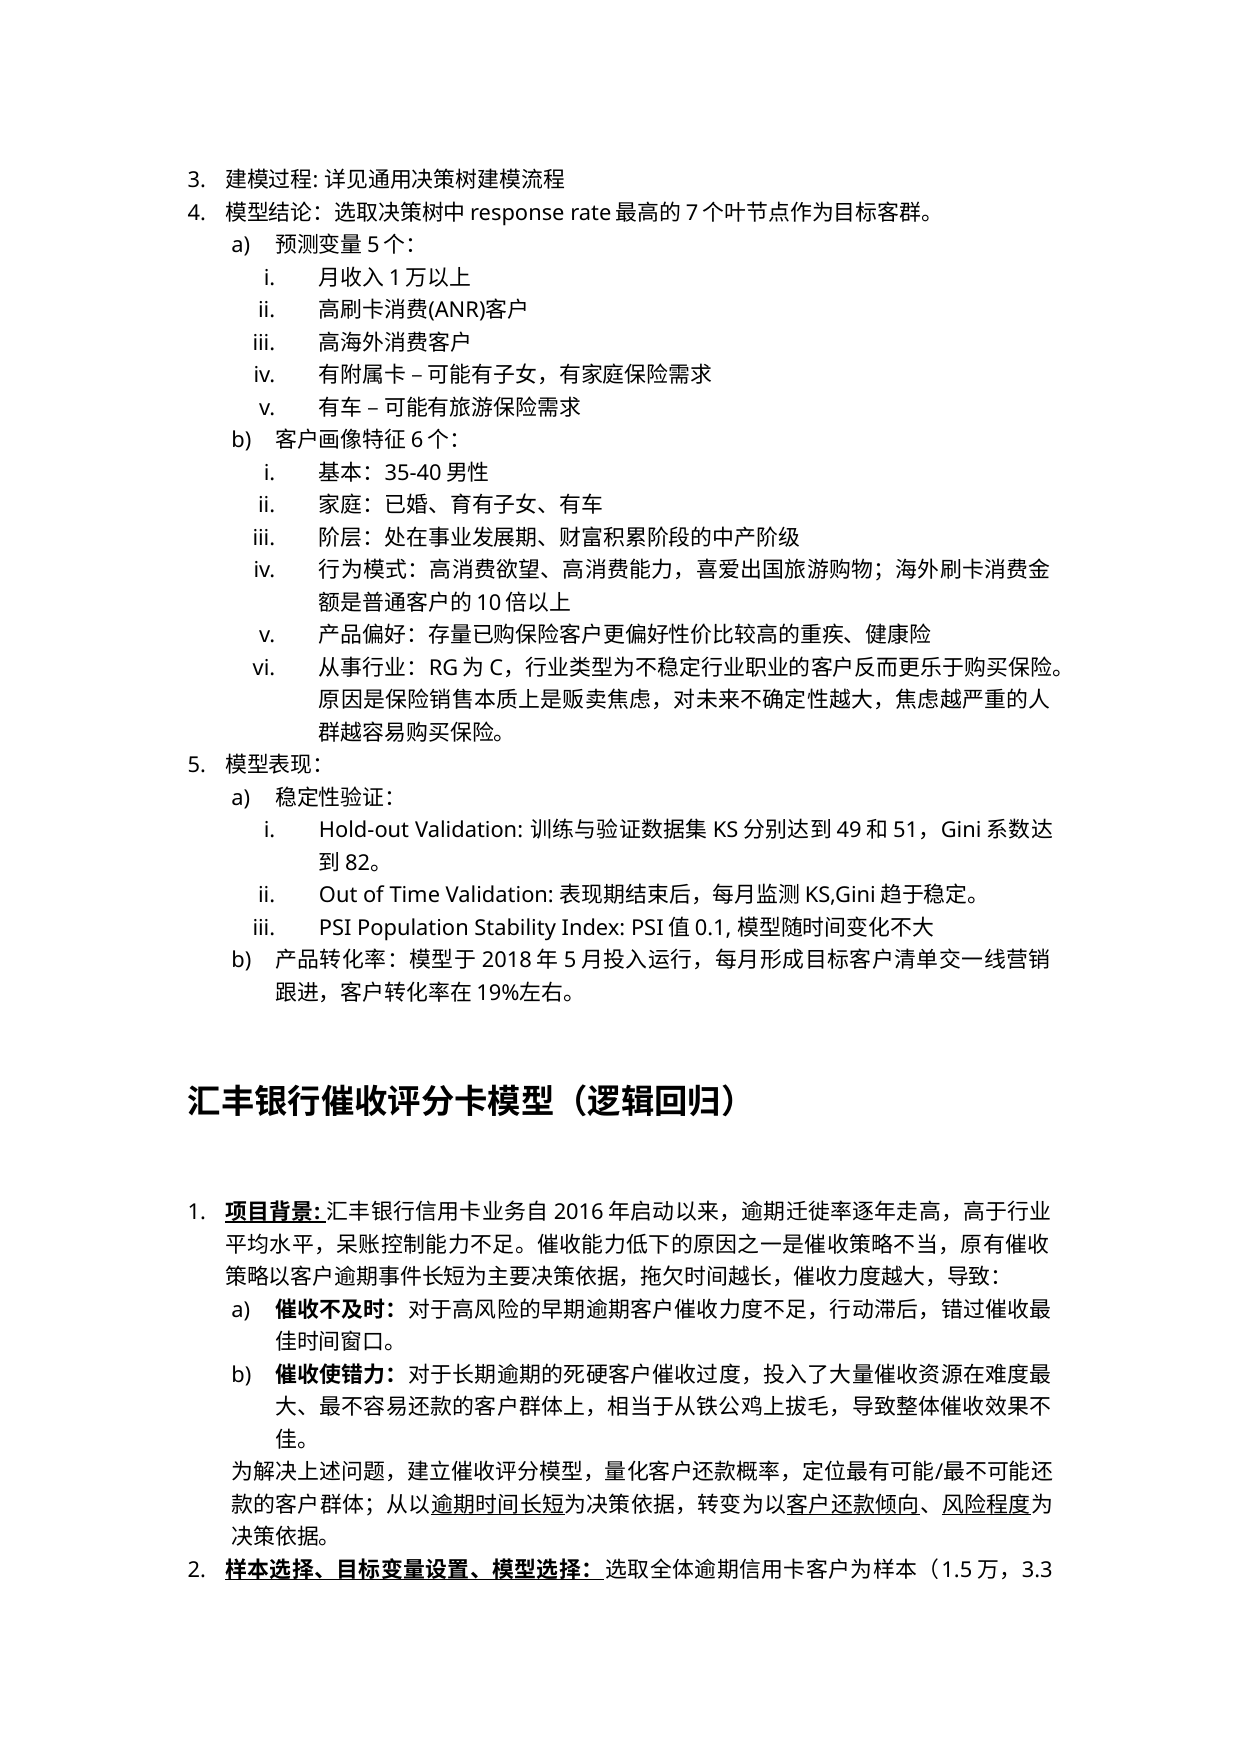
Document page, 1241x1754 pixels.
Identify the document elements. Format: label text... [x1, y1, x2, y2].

list 产品偏好：存量已购保险客户更偏好性价比较高的重疾、健康险 [275, 617, 1053, 649]
list 催收不及时：对于高风险的早期逾期客户催收力度不足，行动滞后，错过催收最佳时间窗口。 [231, 1291, 1053, 1356]
list 从事行业：RG为C，行业类型为不稳定行业职业的客户反而更乐于购买保险。原因是保险销售本质上是贩卖焦虑，对未来不确定性越大，焦虑越严重的人群越容易购买保险。 [275, 649, 1053, 747]
list 预测变量5个： [231, 227, 1053, 259]
list PSI Population Stability Index: PSI值0.1, 模型随时间变化不大 [275, 909, 1053, 942]
list 建模过程: 详见通用决策树建模流程 [187, 162, 1053, 194]
list 催收使错力：对于长期逾期的死硬客户催收过度，投入了大量催收资源在难度最大、最不容易还款的客户群体上，相当于从铁公鸡上拔毛，导致整体催收效果不佳。 [231, 1356, 1053, 1454]
text 为解决上述问题，建立催收评分模型，量化客户还款概率，定位最有可能/最不可能还款的客户群体；从以逾期时间长短为决策依据，转变为以客户还款倾向、风险程度为决策依据。 [231, 1454, 1053, 1551]
list 基本：35-40男性 [275, 454, 1053, 487]
list 客户画像特征6个： [231, 422, 1053, 454]
list 阶层：处在事业发展期、财富积累阶段的中产阶级 [275, 519, 1053, 552]
list 稳定性验证： [231, 779, 1053, 812]
subtitle 汇丰银行催收评分卡模型（逻辑回归） [187, 1067, 1053, 1132]
list 有附属卡 – 可能有子女，有家庭保险需求 [275, 357, 1053, 389]
list Hold-out Validation: 训练与验证数据集KS分别达到49和51，Gini系数达到82。 [275, 812, 1053, 877]
list 模型结论：选取决策树中response rate最高的7个叶节点作为目标客群。 [187, 194, 1053, 227]
list 高海外消费客户 [275, 324, 1053, 357]
list 高刷卡消费(ANR)客户 [275, 292, 1053, 324]
list 有车 – 可能有旅游保险需求 [275, 389, 1053, 422]
list 项目背景: 汇丰银行信用卡业务自2016年启动以来，逾期迁徙率逐年走高，高于行业平均水平，呆账控制能力不足。催收能力低下的原因之一是催收策略不当，原有催收策略以客户逾期事件长短为主要决策依据，拖欠时间越长，催收力度越大，导致： [187, 1194, 1053, 1291]
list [187, 1551, 1053, 1584]
list 模型表现： [187, 747, 1053, 779]
list 行为模式：高消费欲望、高消费能力，喜爱出国旅游购物；海外刷卡消费金额是普通客户的10倍以上 [275, 552, 1053, 617]
list 家庭：已婚、育有子女、有车 [275, 487, 1053, 519]
list 月收入1万以上 [275, 259, 1053, 292]
list 产品转化率：模型于2018年5月投入运行，每月形成目标客户清单交一线营销跟进，客户转化率在19%左右。 [231, 942, 1053, 1007]
list Out of Time Validation: 表现期结束后，每月监测KS,Gini趋于稳定。 [275, 877, 1053, 909]
